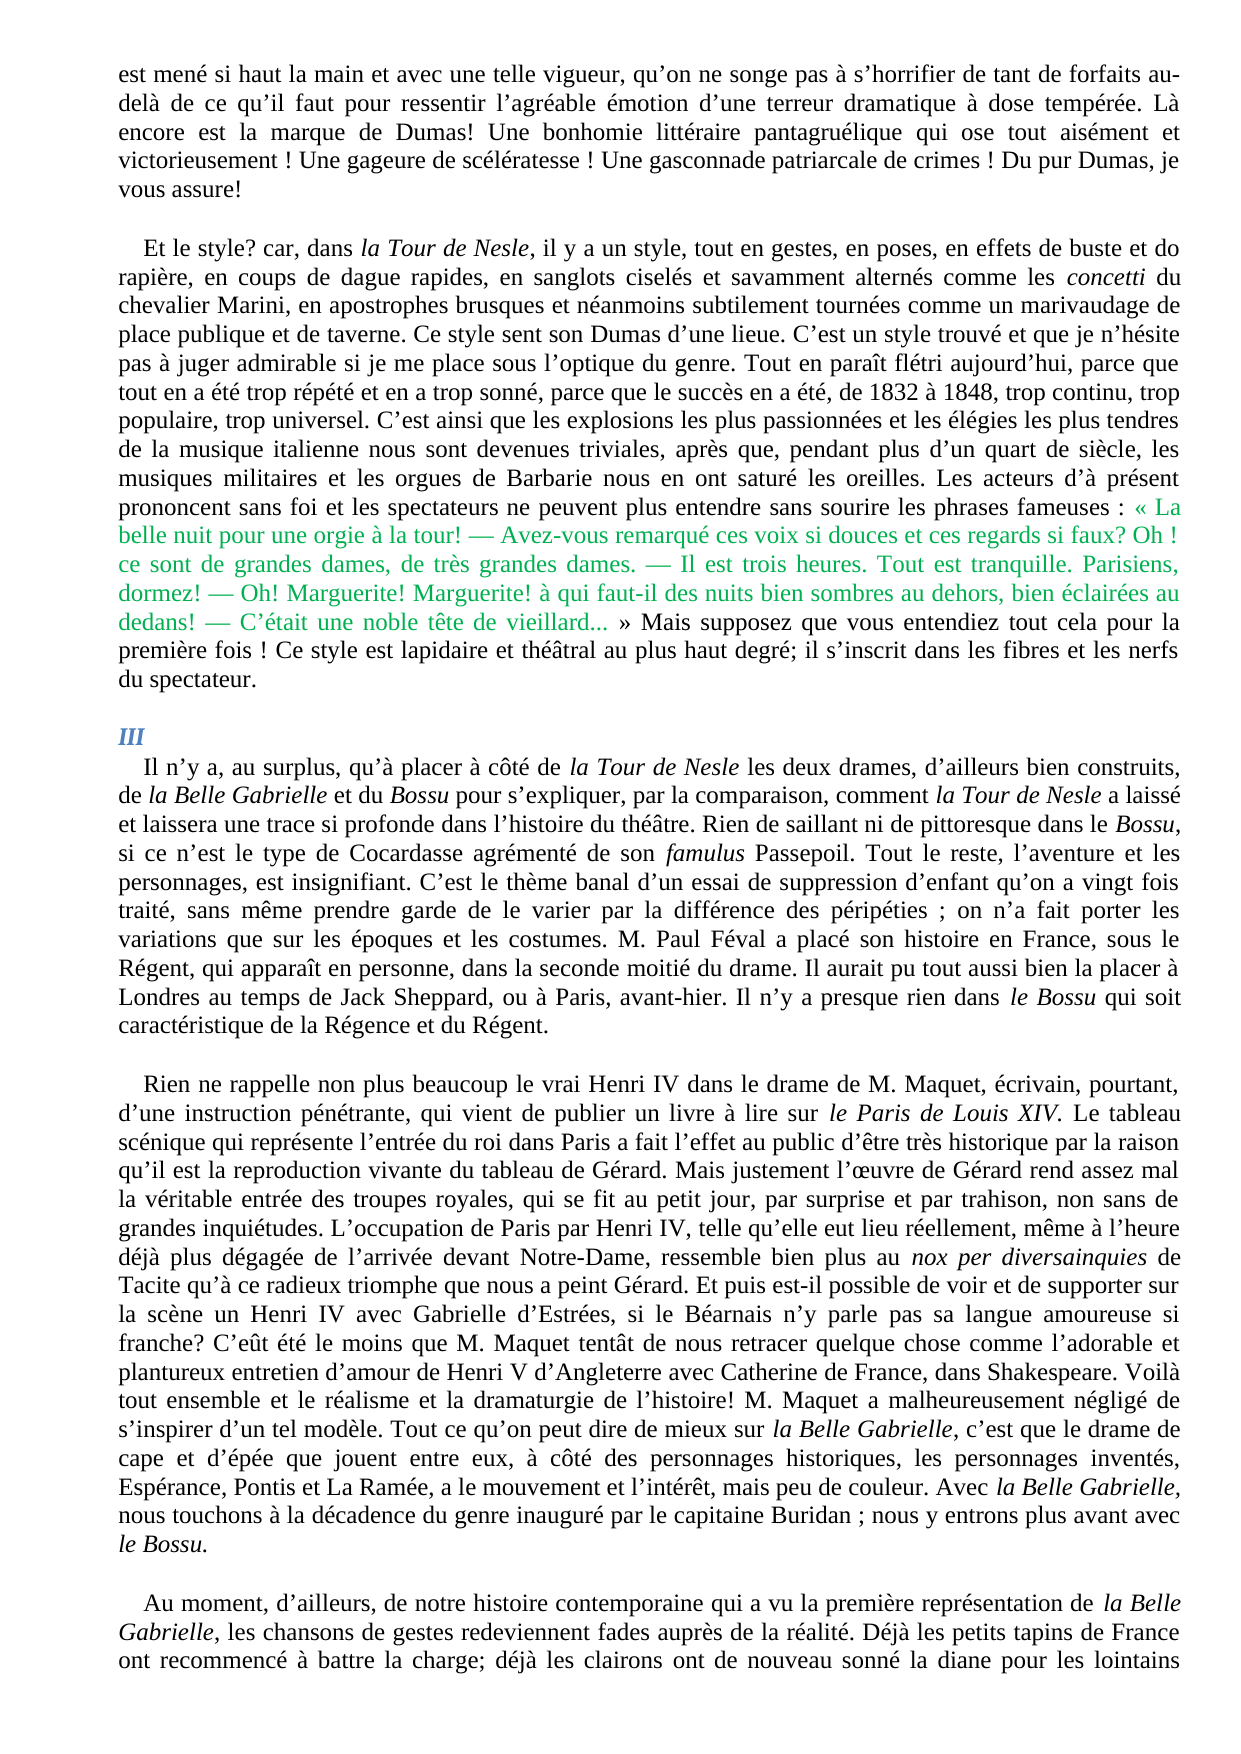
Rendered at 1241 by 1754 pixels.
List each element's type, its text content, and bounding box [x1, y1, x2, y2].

subtitle III [118, 723, 1181, 752]
text Rien ne rappelle non plus beaucoup le vrai Henri IV dans le drame de M. Maquet, écrivain, pourtant, d’une instruction pénétrante, qui vient de publier un livre à lire sur le Paris de Louis XIV. Le tableau scénique qui représente l’entrée du roi dans Paris a fait l’effet au public d’être très historique par la raison qu’il est la reproduction vivante du tableau de Gérard. Mais justement l’œuvre de Gérard rend assez mal la véritable entrée des troupes royales, qui se fit au petit jour, par surprise et par trahison, non sans de grandes inquiétudes. L’occupation de Paris par Henri IV, telle qu’elle eut lieu réellement, même à l’heure déjà plus dégagée de l’arrivée devant Notre-Dame, ressemble bien plus au nox per diversainquies de Tacite qu’à ce radieux triomphe que nous a peint Gérard. Et puis est-il possible de voir et de supporter sur la scène un Henri IV avec Gabrielle d’Estrées, si le Béarnais n’y parle pas sa langue amoureuse si franche? C’eût été le moins que M. Maquet tentât de nous retracer quelque chose comme l’adorable et plantureux entretien d’amour de Henri V d’Angleterre avec Catherine de France, dans Shakespeare. Voilà tout ensemble et le réalisme et la dramaturgie de l’histoire! M. Maquet a malheureusement négligé de s’inspirer d’un tel modèle. Tout ce qu’on peut dire de mieux sur la Belle Gabrielle, c’est que le drame de cape et d’épée que jouent entre eux, à côté des personnages historiques, les personnages inventés, Espérance, Pontis et La Ramée, a le mouvement et l’intérêt, mais peu de couleur. Avec la Belle Gabrielle, nous touchons à la décadence du genre inauguré par le capitaine Buridan ; nous y entrons plus avant avec le Bossu. [118, 1069, 1181, 1558]
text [118, 59, 1181, 203]
text Il n’y a, au surplus, qu’à placer à côté de la Tour de Nesle les deux drames, d’ailleurs bien construits, de la Belle Gabrielle et du Bossu pour s’expliquer, par la comparaison, comment la Tour de Nesle a laissé et laissera une trace si profonde dans l’histoire du théâtre. Rien de saillant ni de pittoresque dans le Bossu, si ce n’est le type de Cocardasse agrémenté de son famulus Passepoil. Tout le reste, l’aventure et les personnages, est insignifiant. C’est le thème banal d’un essai de suppression d’enfant qu’on a vingt fois traité, sans même prendre garde de le varier par la différence des péripéties ; on n’a fait porter les variations que sur les époques et les costumes. M. Paul Féval a placé son histoire en France, sous le Régent, qui apparaît en personne, dans la seconde moitié du drame. Il aurait pu tout aussi bien la placer à Londres au temps de Jack Sheppard, ou à Paris, avant-hier. Il n’y a presque rien dans le Bossu qui soit caractéristique de la Régence et du Régent. [118, 752, 1181, 1039]
text Et le style? car, dans la Tour de Nesle, il y a un style, tout en gestes, en poses, en effets de buste et do rapière, en coups de dague rapides, en sanglots ciselés et savamment alternés comme les concetti du chevalier Marini, en apostrophes brusques et néanmoins subtilement tournées comme un marivaudage de place publique et de taverne. Ce style sent son Dumas d’une lieue. C’est un style trouvé et que je n’hésite pas à juger admirable si je me place sous l’optique du genre. Tout en paraît flétri aujourd’hui, parce que tout en a été trop répété et en a trop sonné, parce que le succès en a été, de 1832 à 1848, trop continu, trop populaire, trop universel. C’est ainsi que les explosions les plus passionnées et les élégies les plus tendres de la musique italienne nous sont devenues triviales, après que, pendant plus d’un quart de siècle, les musiques militaires et les orgues de Barbarie nous en ont saturé les oreilles. Les acteurs d’à présent prononcent sans foi et les spectateurs ne peuvent plus entendre sans sourire les phrases fameuses : « La belle nuit pour une orgie à la tour! — Avez-vous remarqué ces voix si douces et ces regards si faux? Oh ! ce sont de grandes dames, de très grandes dames. — Il est trois heures. Tout est tranquille. Parisiens, dormez! — Oh! Marguerite! Marguerite! à qui faut-il des nuits bien sombres au dehors, bien éclairées au dedans! — C’était une noble tête de vieillard... » Mais supposez que vous entendiez tout cela pour la première fois ! Ce style est lapidaire et théâtral au plus haut degré; il s’inscrit dans les fibres et les nerfs du spectateur. [118, 233, 1181, 693]
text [118, 1588, 1181, 1674]
